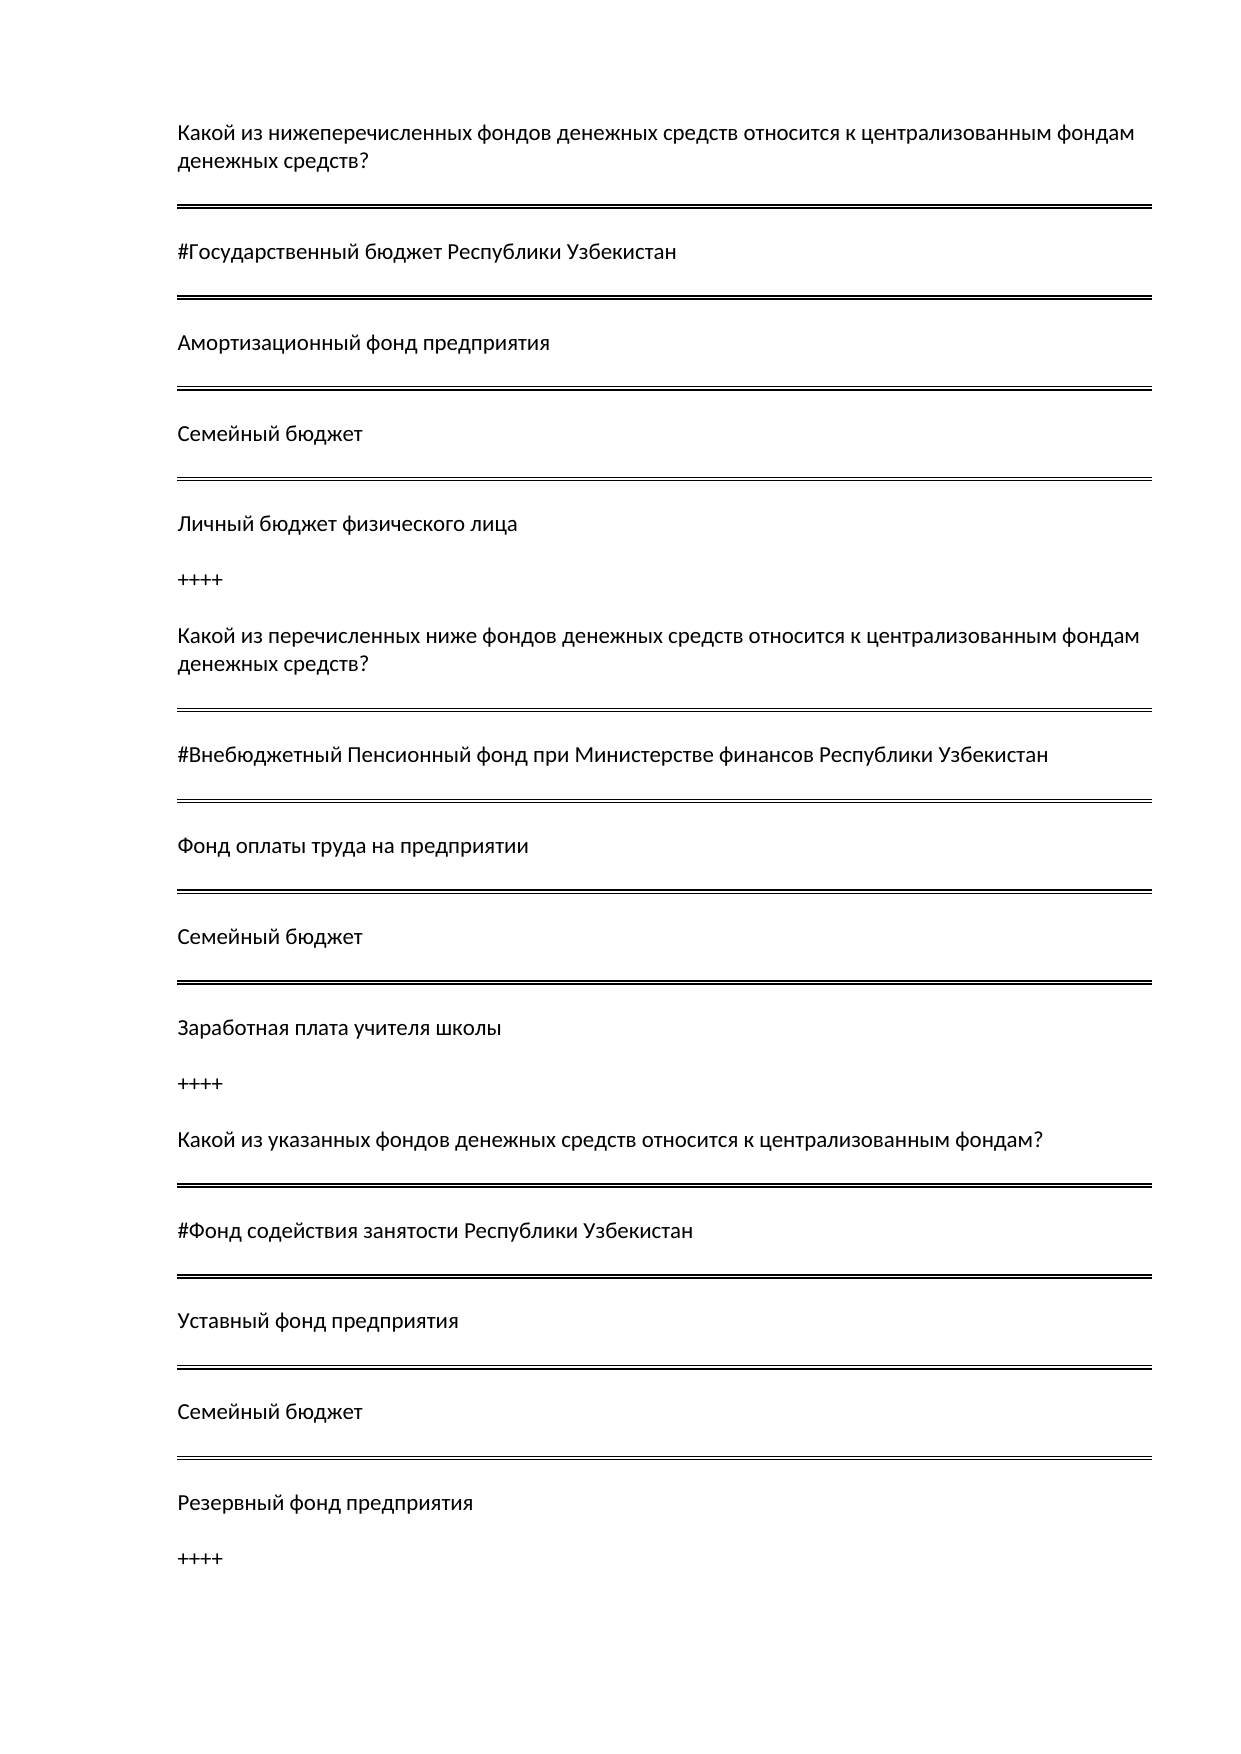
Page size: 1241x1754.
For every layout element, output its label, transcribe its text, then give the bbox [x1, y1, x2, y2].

text Фонд оплаты труда на предприятии [177, 831, 1152, 859]
text #Государственный бюджет Республики Узбекистан [177, 237, 1152, 265]
text Заработная плата учителя школы [177, 1013, 1152, 1041]
text #Фонд содействия занятости Республики Узбекистан [177, 1216, 1152, 1244]
text ++++ [177, 566, 1152, 593]
text Какой из нижеперечисленных фондов денежных средств относится к централизованным фондам денежных средств? [177, 118, 1152, 174]
text ++++ [177, 1069, 1152, 1097]
text Амортизационный фонд предприятия [177, 328, 1152, 356]
text Семейный бюджет [177, 1397, 1152, 1426]
text Семейный бюджет [177, 922, 1152, 950]
text Резервный фонд предприятия [177, 1488, 1152, 1516]
text Семейный бюджет [177, 419, 1152, 447]
text #Внебюджетный Пенсионный фонд при Министерстве финансов Республики Узбекистан [177, 740, 1152, 768]
text Уставный фонд предприятия [177, 1307, 1152, 1335]
text Личный бюджет физического лица [177, 509, 1152, 537]
text Какой из перечисленных ниже фондов денежных средств относится к централизованным фондам денежных средств? [177, 622, 1152, 678]
text Какой из указанных фондов денежных средств относится к централизованным фондам? [177, 1125, 1152, 1153]
text ++++ [177, 1544, 1152, 1572]
